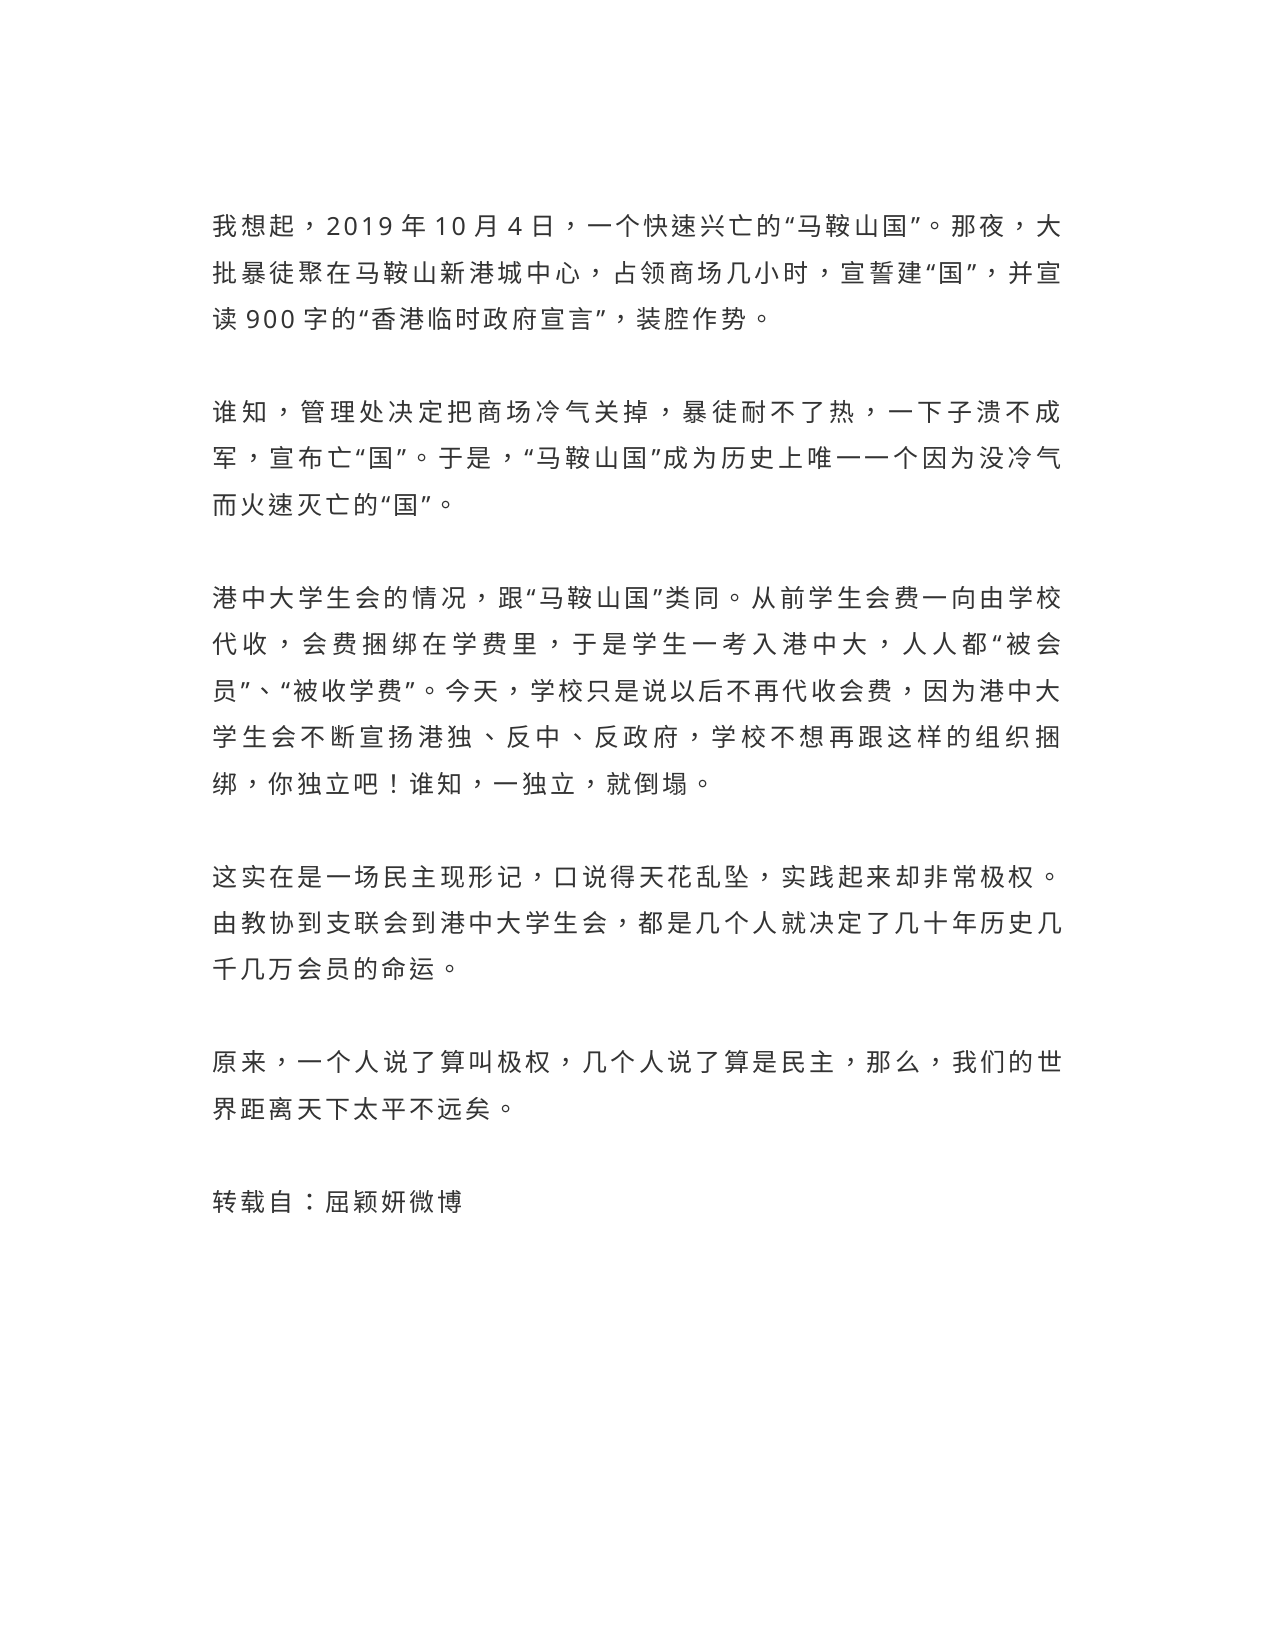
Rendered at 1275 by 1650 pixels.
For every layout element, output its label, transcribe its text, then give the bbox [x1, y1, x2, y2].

text 转载自：屈颖妍微博 [212, 1172, 1062, 1218]
text 我想起，2019年10月4日，一个快速兴亡的“马鞍山国”。那夜，大批暴徒聚在马鞍山新港城中心，占领商场几小时，宣誓建“国”，并宣读900字的“香港临时政府宣言”，装腔作势。 [212, 196, 1062, 336]
text 原来，一个人说了算叫极权，几个人说了算是民主，那么，我们的世界距离天下太平不远矣。 [212, 1033, 1062, 1126]
text 谁知，管理处决定把商场冷气关掉，暴徒耐不了热，一下子溃不成军，宣布亡“国”。于是，“马鞍山国”成为历史上唯一一个因为没冷气而火速灭亡的“国”。 [212, 382, 1062, 522]
text 这实在是一场民主现形记，口说得天花乱坠，实践起来却非常极权。由教协到支联会到港中大学生会，都是几个人就决定了几十年历史几千几万会员的命运。 [212, 847, 1062, 986]
text 港中大学生会的情况，跟“马鞍山国”类同。从前学生会费一向由学校代收，会费捆绑在学费里，于是学生一考入港中大，人人都“被会员”、“被收学费”。今天，学校只是说以后不再代收会费，因为港中大学生会不断宣扬港独、反中、反政府，学校不想再跟这样的组织捆绑，你独立吧！谁知，一独立，就倒塌。 [212, 568, 1062, 800]
